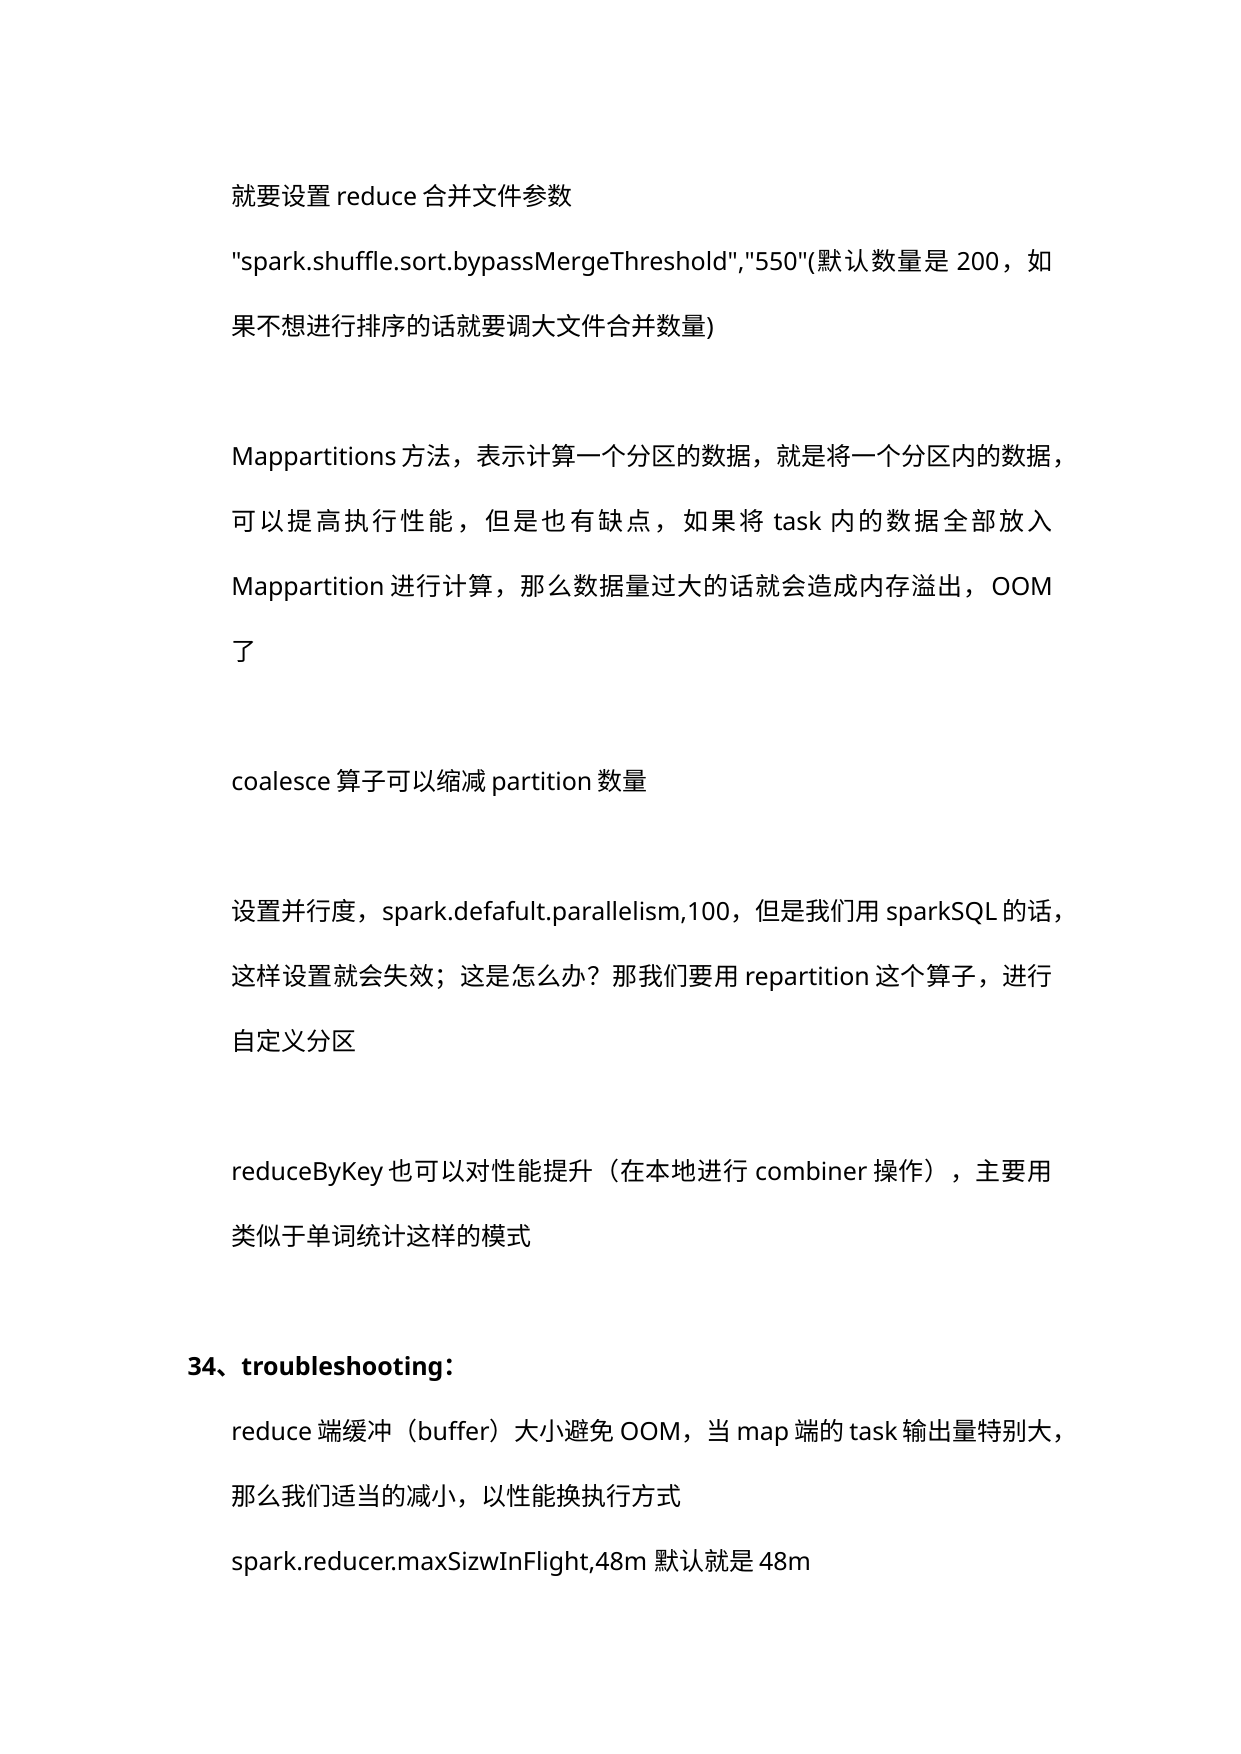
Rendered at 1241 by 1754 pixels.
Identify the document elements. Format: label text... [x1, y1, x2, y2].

text reduce端缓冲（buffer）大小避免OOM，当map端的task输出量特别大，那么我们适当的减小，以性能换执行方式 [231, 1397, 1053, 1527]
list troubleshooting： [187, 1332, 1053, 1397]
text spark.reducer.maxSizwInFlight,48m 默认就是48m [231, 1527, 1053, 1592]
text reduceByKey也可以对性能提升（在本地进行combiner操作），主要用类似于单词统计这样的模式 [231, 1137, 1053, 1267]
text 设置并行度，spark.defafult.parallelism,100，但是我们用sparkSQL的话，这样设置就会失效；这是怎么办？那我们要用repartition这个算子，进行自定义分区 [231, 877, 1053, 1072]
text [231, 162, 1053, 227]
text Mappartitions方法，表示计算一个分区的数据，就是将一个分区内的数据，可以提高执行性能，但是也有缺点，如果将task内的数据全部放入Mappartition进行计算，那么数据量过大的话就会造成内存溢出，OOM了 [231, 422, 1053, 682]
text coalesce算子可以缩减partition数量 [231, 747, 1053, 812]
text "spark.shuffle.sort.bypassMergeThreshold","550"(默认数量是200，如果不想进行排序的话就要调大文件合并数量) [231, 227, 1053, 357]
